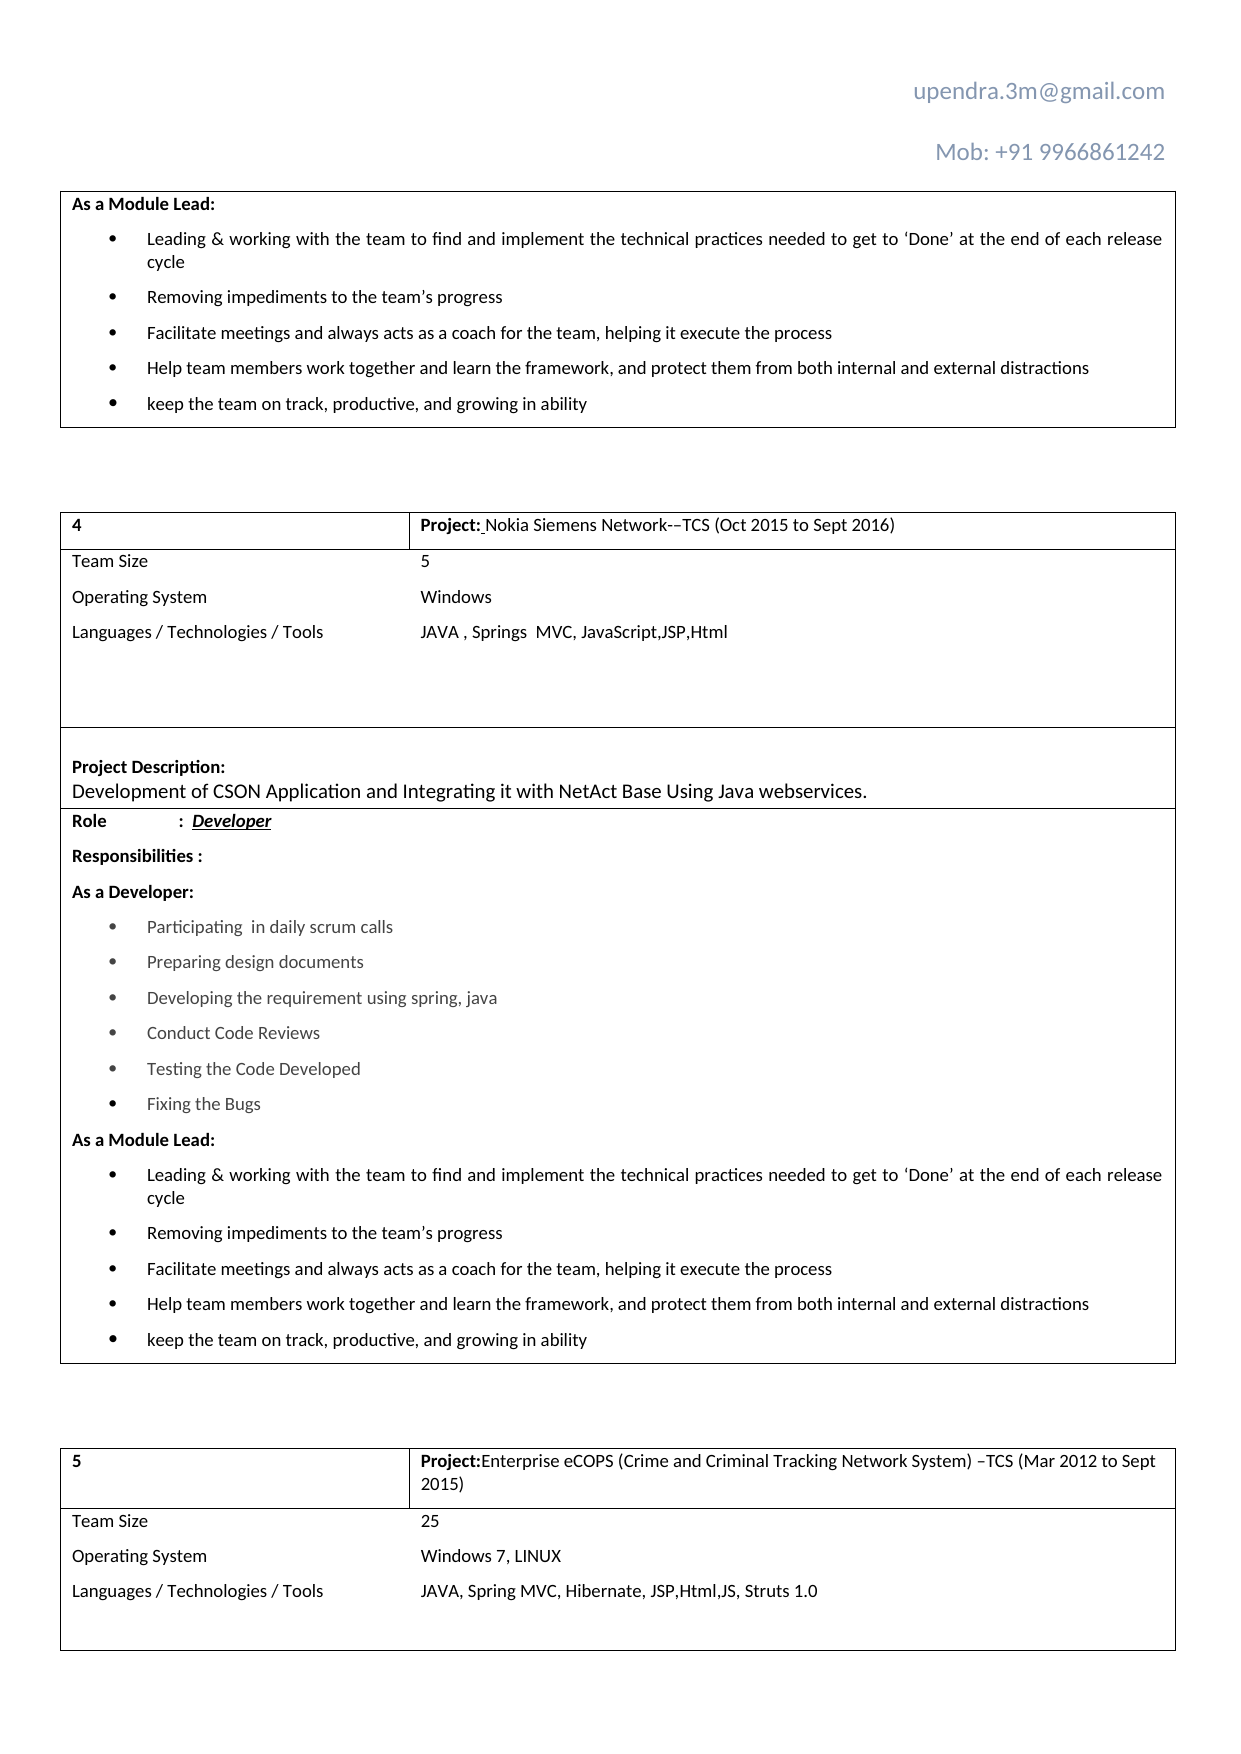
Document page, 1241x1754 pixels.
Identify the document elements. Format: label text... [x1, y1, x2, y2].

table_cell 5 Windows JAVA , Springs MVC, JavaScript,JSP,Html [409, 550, 1175, 727]
table_header Project:Enterprise eCOPS (Crime and Criminal Tracking Network System) –TCS (Mar 2012 to Sept 2015) [410, 1449, 1175, 1508]
table_cell As a Module Lead: Leading & working with the team to find and implement the technical practices needed to get to ‘Done’ at the end of each release cycle Removing impediments to the team’s progress Facilitate meetings and always acts as a coach for the team, helping it execute the process Help team members work together and learn the framework, and protect them from both internal and external distractions keep the team on track, productive, and growing in ability [61, 192, 1175, 427]
table_header 4 [61, 513, 409, 549]
table_header 5 [61, 1449, 409, 1508]
table_cell 25 Windows 7, LINUX JAVA, Spring MVC, Hibernate, JSP,Html,JS, Struts 1.0 [409, 1509, 1175, 1650]
table_cell Team Size Operating System Languages / Technologies / Tools [61, 550, 409, 727]
table_cell Role : Developer Responsibilities : As a Developer: Participating in daily scrum calls Preparing design documents Developing the requirement using spring, java Conduct Code Reviews Testing the Code Developed Fixing the Bugs As a Module Lead: Leading & working with the team to find and implement the technical practices needed to get to ‘Done’ at the end of each release cycle Removing impediments to the team’s progress Facilitate meetings and always acts as a coach for the team, helping it execute the process Help team members work together and learn the framework, and protect them from both internal and external distractions keep the team on track, productive, and growing in ability [61, 809, 1175, 1363]
table_cell Project Description: Development of CSON Application and Integrating it with NetAct Base Using Java webservices. [61, 728, 1175, 808]
table_header Project: Nokia Siemens Network-–TCS (Oct 2015 to Sept 2016) [410, 513, 1175, 549]
table_cell Team Size Operating System Languages / Technologies / Tools [61, 1509, 409, 1650]
